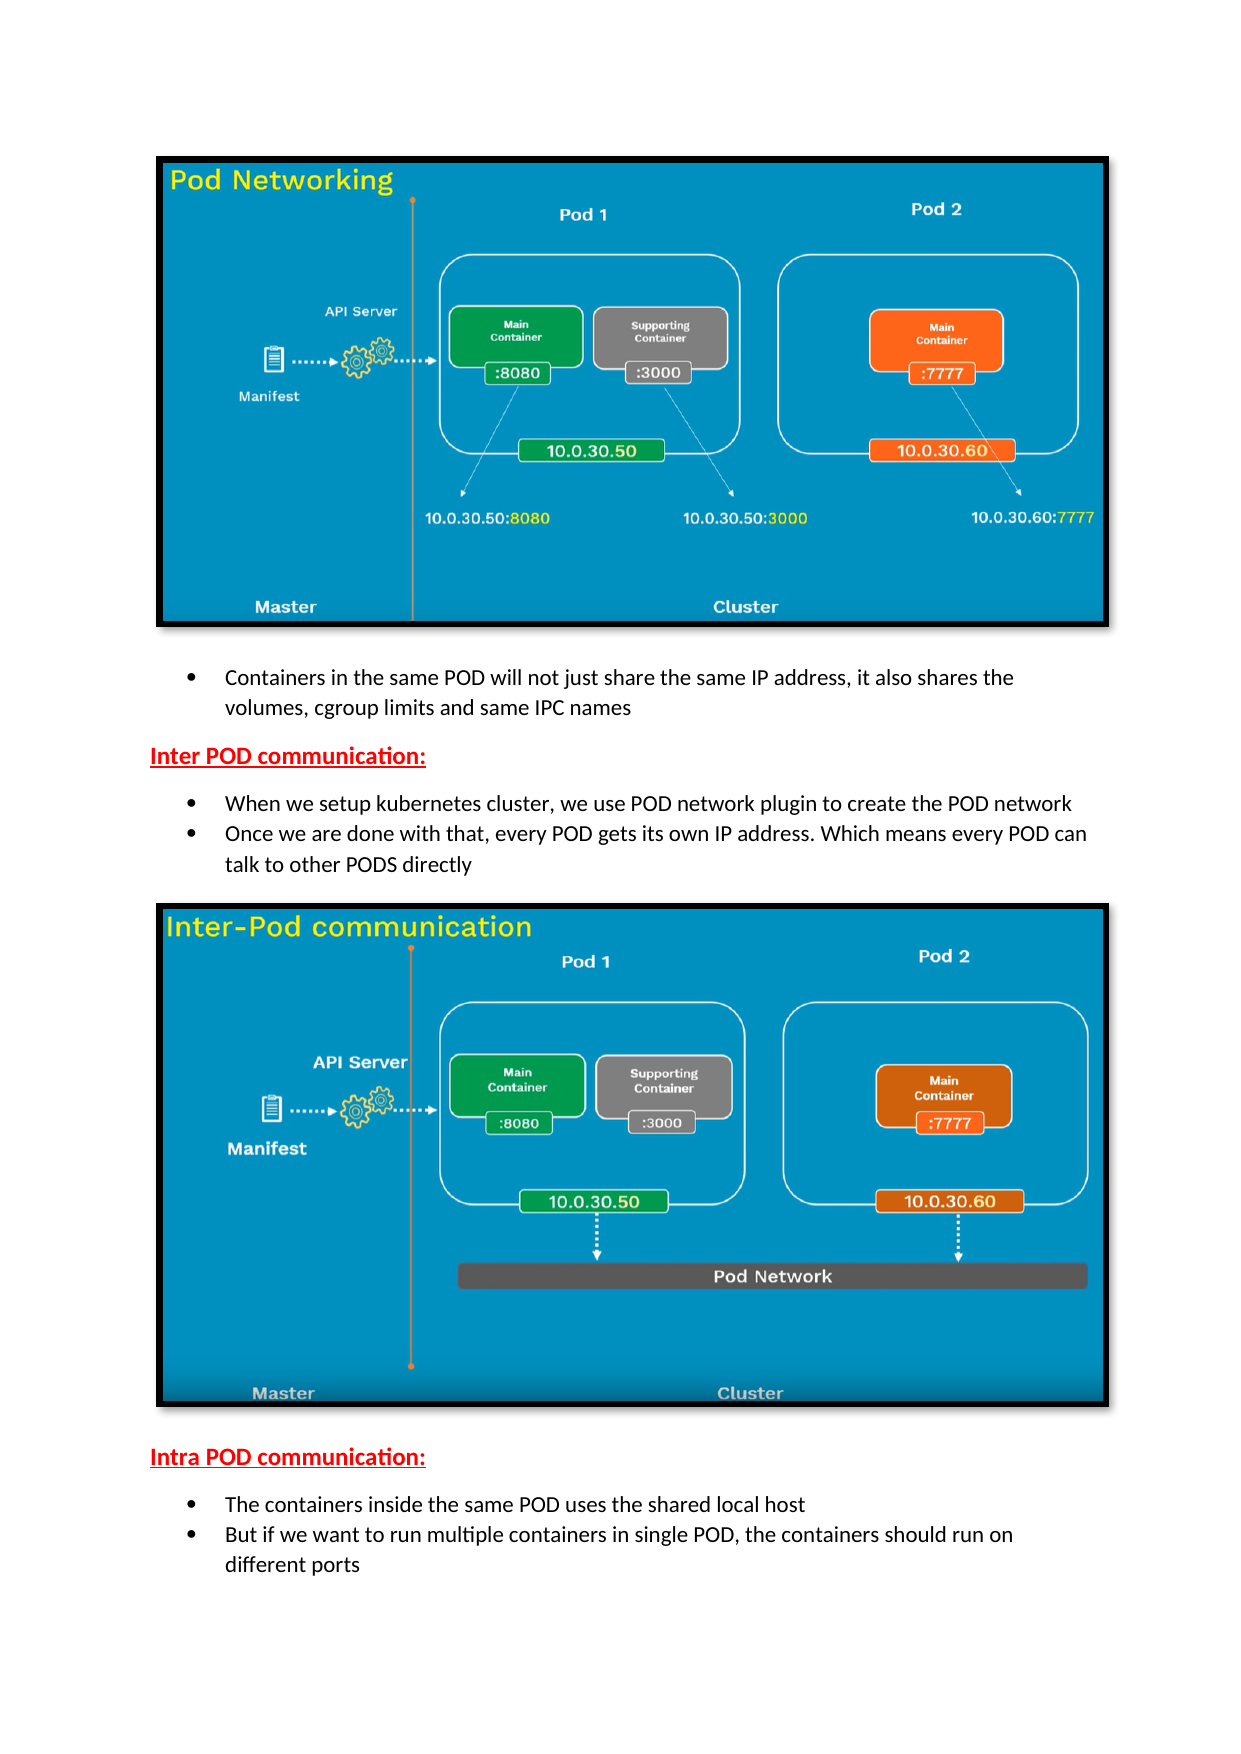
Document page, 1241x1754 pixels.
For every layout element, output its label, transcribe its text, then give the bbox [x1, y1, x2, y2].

picture [267, 921, 281, 937]
picture [462, 1018, 745, 1216]
picture [280, 1390, 288, 1399]
list But if we want to run multiple containers in single POD, the containers should run on different ports [187, 1520, 1090, 1579]
list Containers in the same POD will not just share the same IP address, it also shares the volumes, cgroup limits and same IPC names [187, 663, 1090, 721]
picture [593, 306, 728, 384]
picture [952, 203, 960, 215]
picture [329, 921, 343, 937]
picture [299, 604, 316, 613]
picture [297, 1390, 314, 1399]
picture [791, 1007, 799, 1014]
picture [269, 1390, 278, 1399]
picture [176, 921, 190, 936]
picture [449, 305, 583, 385]
picture [507, 513, 549, 524]
picture [267, 1141, 306, 1155]
picture [307, 175, 321, 190]
text Intra POD communication: [150, 1441, 1090, 1471]
picture [270, 172, 304, 191]
picture [228, 1143, 241, 1155]
picture [420, 921, 434, 936]
picture [325, 175, 334, 189]
picture [253, 1388, 266, 1399]
picture [793, 439, 1072, 463]
picture [713, 601, 759, 613]
picture [244, 1145, 264, 1155]
picture [264, 346, 284, 373]
picture [560, 208, 592, 221]
picture [456, 439, 728, 462]
picture [375, 921, 398, 936]
picture [869, 309, 1004, 385]
picture [449, 1054, 586, 1135]
picture [793, 254, 1061, 260]
picture [313, 921, 326, 937]
list The containers inside the same POD uses the shared local host [187, 1490, 1090, 1518]
picture [595, 1054, 732, 1134]
picture [1033, 512, 1055, 523]
picture [960, 950, 969, 962]
picture [760, 604, 778, 613]
picture [347, 921, 372, 936]
picture [425, 357, 435, 364]
picture [425, 1106, 436, 1114]
picture [378, 172, 392, 197]
picture [361, 175, 376, 190]
picture [736, 273, 740, 435]
picture [234, 170, 250, 191]
picture [327, 1056, 336, 1068]
picture [912, 203, 944, 215]
picture [563, 955, 594, 968]
picture [206, 169, 220, 190]
picture [329, 358, 337, 366]
picture [188, 175, 203, 190]
picture [438, 922, 442, 936]
picture [254, 175, 267, 190]
picture [406, 945, 415, 1370]
picture [744, 513, 762, 524]
picture [462, 921, 476, 937]
picture [340, 1086, 394, 1129]
picture [719, 257, 728, 263]
list When we setup kubernetes cluster, we use POD network plugin to create the POD network [187, 789, 1090, 817]
picture [447, 1192, 461, 1202]
picture [786, 1185, 1066, 1217]
picture [402, 922, 416, 937]
picture [235, 927, 245, 931]
picture [499, 921, 513, 937]
picture [1009, 512, 1016, 523]
picture [261, 1095, 282, 1122]
picture [517, 921, 531, 936]
picture [328, 1108, 336, 1115]
picture [920, 949, 951, 962]
picture [206, 921, 219, 937]
picture [876, 1064, 1012, 1135]
picture [720, 513, 742, 524]
picture [439, 1114, 443, 1184]
picture [972, 513, 988, 523]
picture [341, 337, 394, 379]
text Inter POD communication: [150, 740, 1090, 770]
picture [463, 513, 469, 524]
picture [256, 601, 289, 613]
picture [446, 1007, 456, 1016]
picture [684, 513, 688, 523]
picture [337, 169, 350, 190]
picture [486, 513, 504, 524]
picture [410, 197, 415, 621]
picture [314, 1057, 324, 1068]
picture [768, 513, 796, 524]
picture [447, 513, 455, 524]
picture [472, 513, 479, 524]
list Once we are done with that, every POD gets its own IP address. Which means every POD can talk to other PODS directly [187, 819, 1090, 878]
picture [603, 956, 608, 968]
picture [1065, 1004, 1075, 1010]
picture [458, 1001, 738, 1017]
picture [705, 513, 714, 524]
picture [353, 307, 397, 316]
picture [291, 601, 298, 613]
picture [600, 210, 605, 220]
picture [167, 917, 171, 936]
picture [223, 921, 232, 936]
picture [691, 513, 699, 524]
picture [593, 1250, 600, 1259]
picture [350, 1056, 407, 1068]
picture [284, 915, 299, 937]
picture [457, 1252, 1087, 1289]
picture [250, 917, 265, 936]
picture [478, 918, 488, 937]
picture [737, 1388, 764, 1399]
picture [1018, 512, 1026, 523]
picture [240, 391, 270, 401]
picture [491, 922, 496, 936]
picture [718, 1387, 735, 1399]
picture [192, 918, 203, 937]
picture [1067, 1196, 1076, 1202]
picture [426, 513, 441, 524]
picture [799, 513, 807, 524]
picture [1057, 511, 1093, 523]
picture [994, 512, 1002, 519]
picture [289, 1388, 295, 1399]
picture [171, 170, 185, 190]
picture [325, 307, 346, 316]
picture [766, 1390, 783, 1399]
picture [729, 264, 736, 272]
picture [278, 392, 298, 401]
picture [1084, 1022, 1088, 1183]
picture [445, 921, 459, 937]
